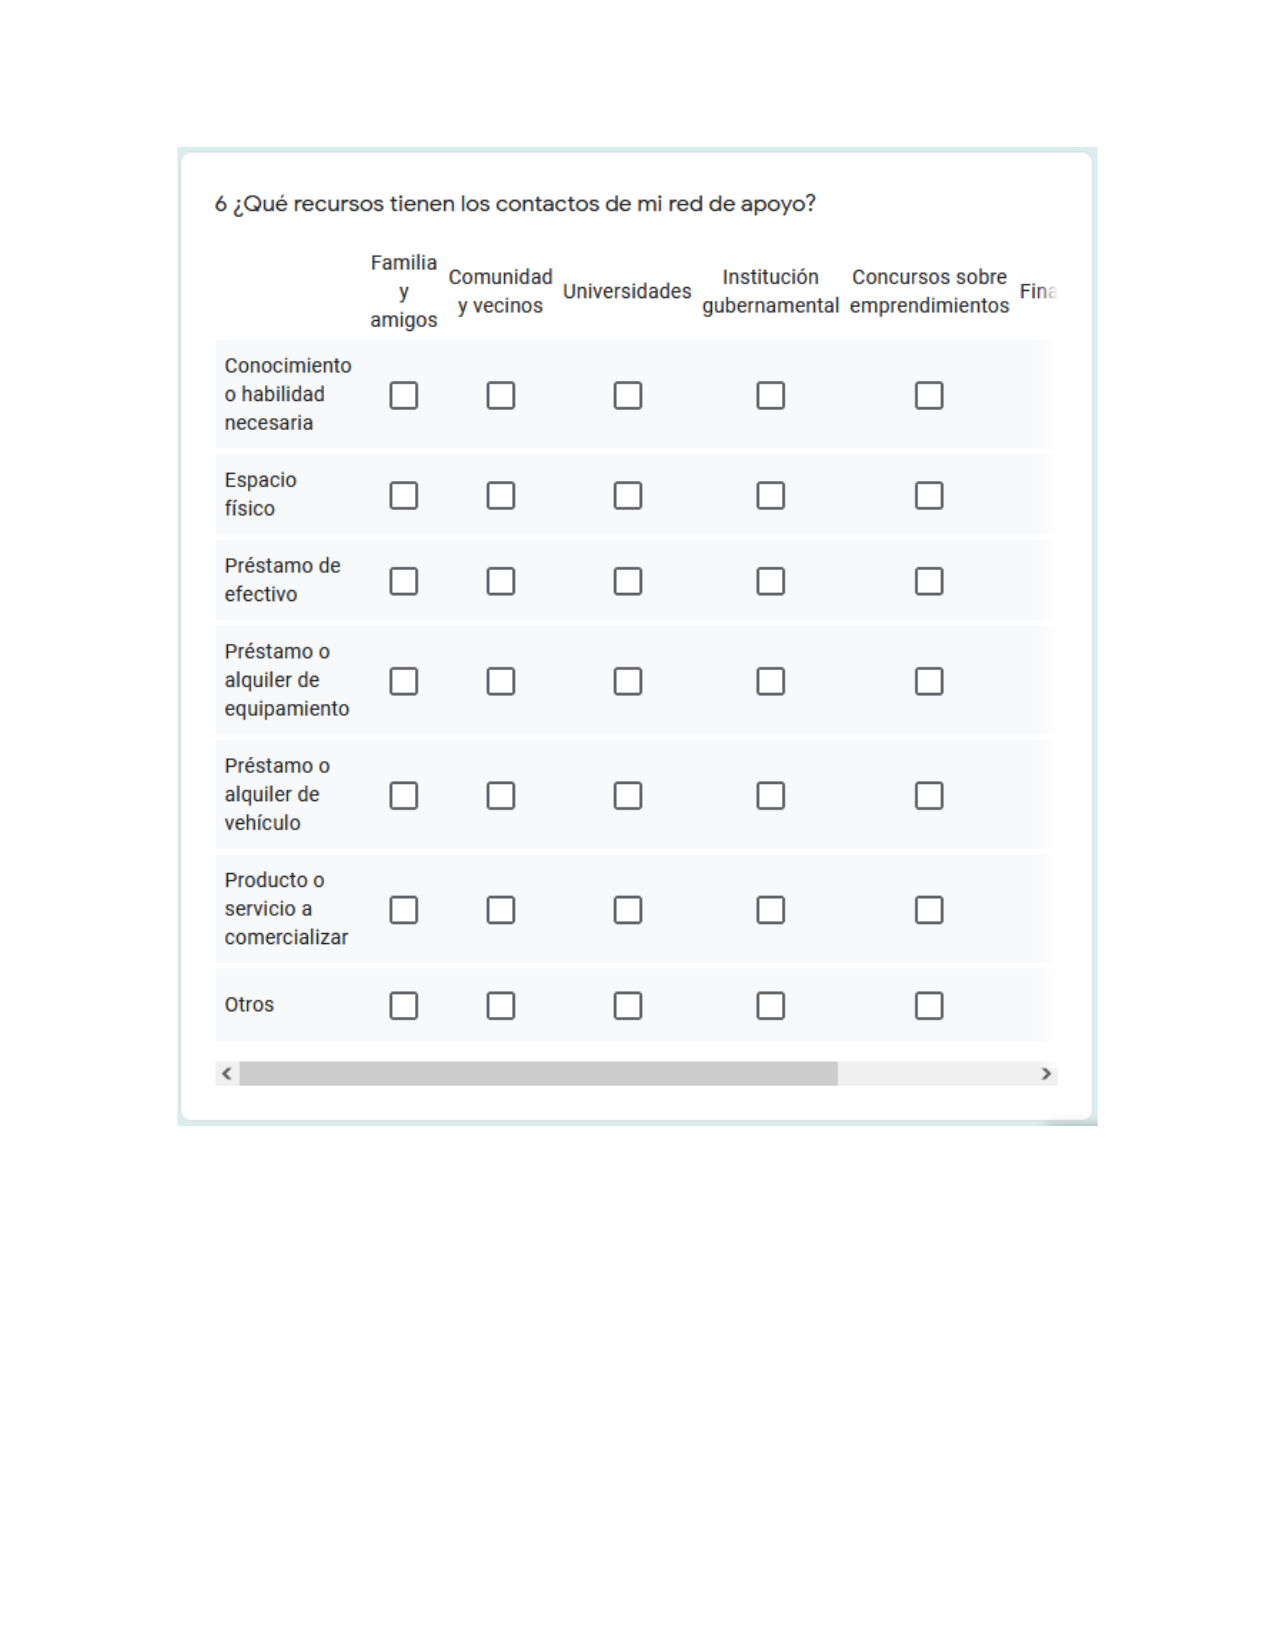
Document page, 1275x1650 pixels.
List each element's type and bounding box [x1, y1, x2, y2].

picture [177, 147, 1098, 1126]
